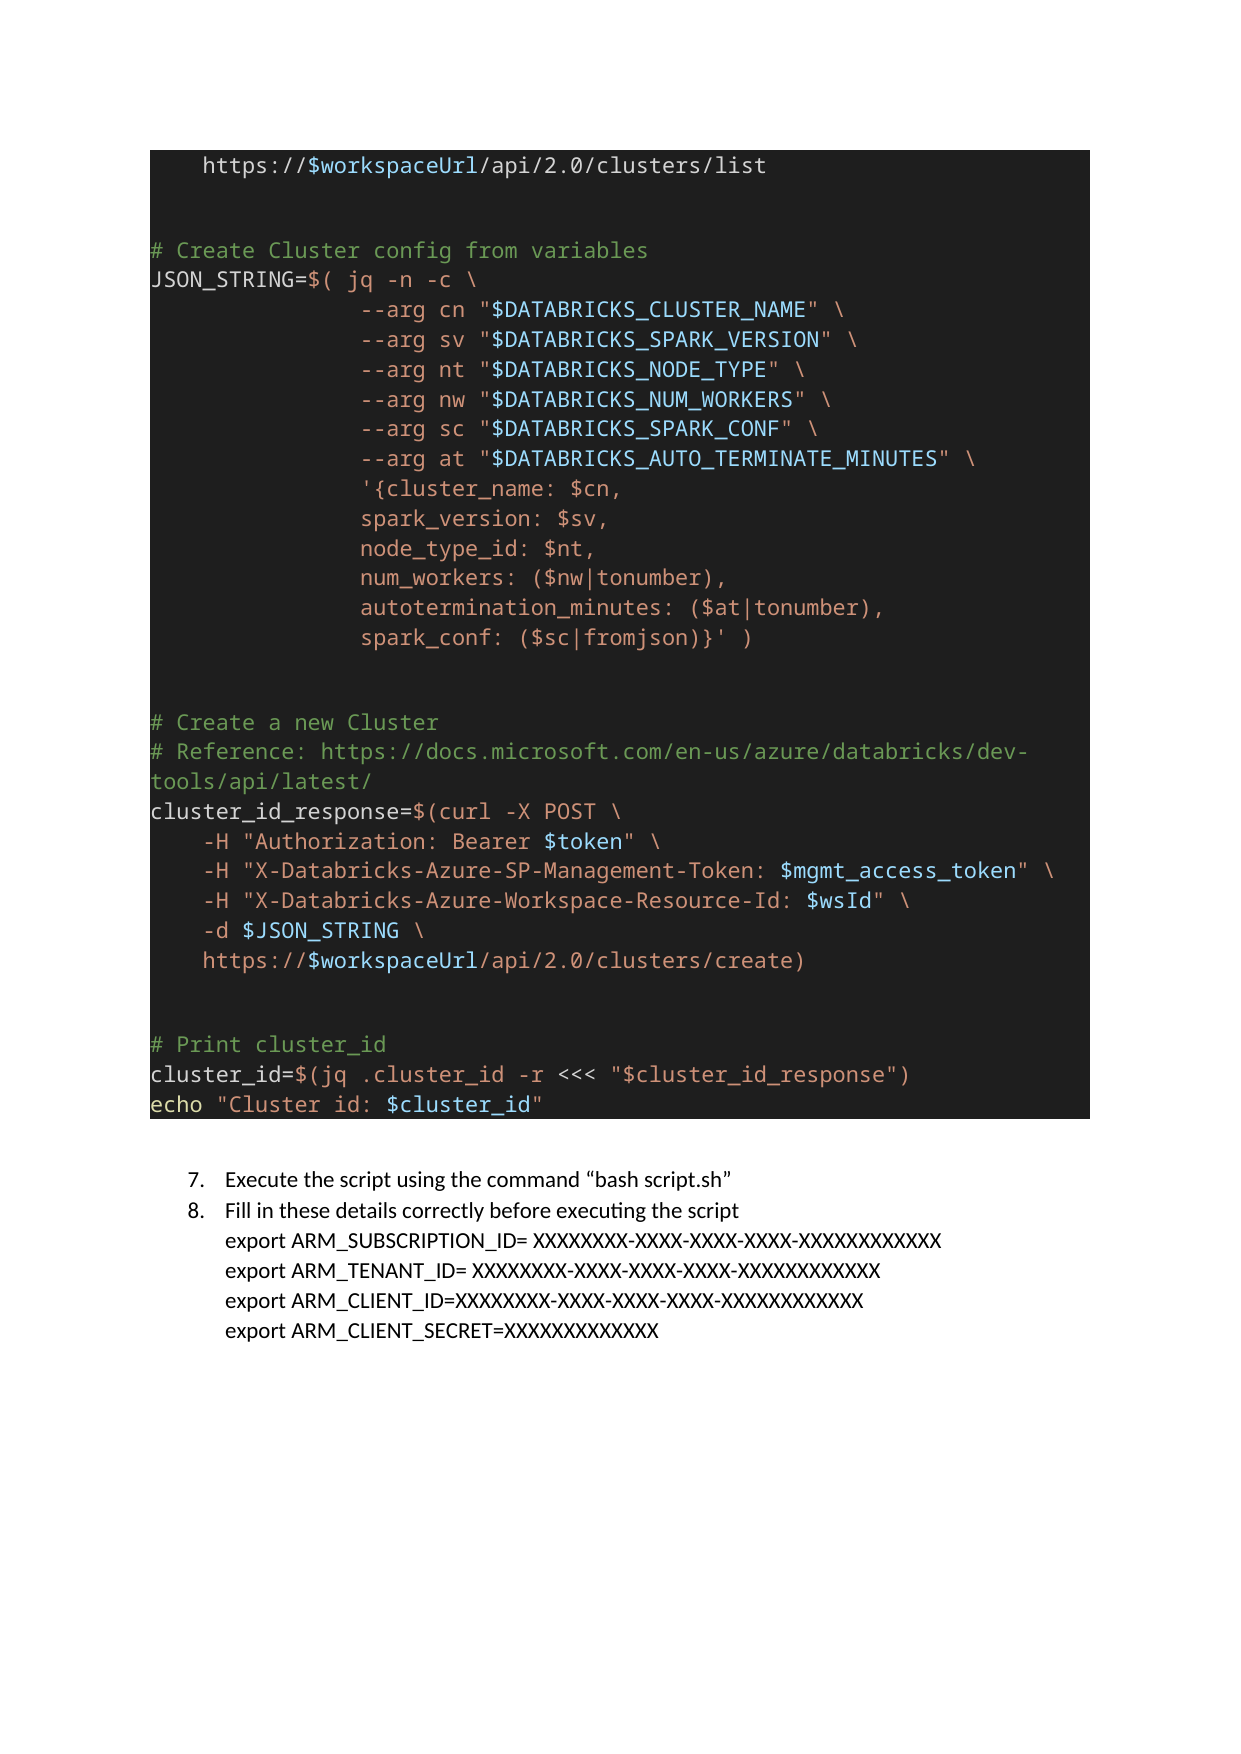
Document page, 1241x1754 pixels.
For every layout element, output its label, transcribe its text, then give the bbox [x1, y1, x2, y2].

list Fill in these details correctly before executing the script [187, 1196, 1090, 1224]
text # Create Cluster config from variables [150, 234, 1090, 264]
text # Reference: https://docs.microsoft.com/en-us/azure/databricks/dev-tools/api/latest/ [150, 736, 1090, 796]
list export ARM_TENANT_ID= XXXXXXXX-XXXX-XXXX-XXXX-XXXXXXXXXXXX [225, 1256, 1090, 1284]
text --arg sc "$DATABRICKS_SPARK_CONF" \ [150, 413, 1090, 443]
text spark_conf: ($sc|fromjson)}' ) [150, 622, 1090, 652]
text --arg sv "$DATABRICKS_SPARK_VERSION" \ [150, 324, 1090, 354]
text -d $JSON_STRING \ [150, 915, 1090, 945]
text # Create a new Cluster [150, 706, 1090, 736]
text --arg at "$DATABRICKS_AUTO_TERMINATE_MINUTES" \ [150, 443, 1090, 473]
text '{cluster_name: $cn, [150, 473, 1090, 503]
text --arg nt "$DATABRICKS_NODE_TYPE" \ [150, 354, 1090, 383]
text autotermination_minutes: ($at|tonumber), [150, 592, 1090, 622]
text # Print cluster_id [150, 1029, 1090, 1059]
list export ARM_CLIENT_ID=XXXXXXXX-XXXX-XXXX-XXXX-XXXXXXXXXXXX [225, 1286, 1090, 1314]
text https://$workspaceUrl/api/2.0/clusters/list [150, 150, 1090, 180]
text -H "X-Databricks-Azure-Workspace-Resource-Id: $wsId" \ [150, 885, 1090, 915]
text spark_version: $sv, [150, 503, 1090, 532]
text cluster_id_response=$(curl -X POST \ [150, 796, 1090, 826]
list export ARM_SUBSCRIPTION_ID= XXXXXXXX-XXXX-XXXX-XXXX-XXXXXXXXXXXX [225, 1226, 1090, 1254]
text https://$workspaceUrl/api/2.0/clusters/create) [150, 945, 1090, 974]
text echo "Cluster id: $cluster_id" [150, 1089, 1090, 1119]
list export ARM_CLIENT_SECRET=XXXXXXXXXXXXX [225, 1317, 1090, 1345]
text -H "Authorization: Bearer $token" \ [150, 826, 1090, 855]
text num_workers: ($nw|tonumber), [150, 562, 1090, 592]
list Execute the script using the command “bash script.sh” [187, 1166, 1090, 1194]
text JSON_STRING=$( jq -n -c \ [150, 264, 1090, 294]
text --arg nw "$DATABRICKS_NUM_WORKERS" \ [150, 383, 1090, 413]
text node_type_id: $nt, [150, 532, 1090, 562]
text --arg cn "$DATABRICKS_CLUSTER_NAME" \ [150, 294, 1090, 324]
text cluster_id=$(jq .cluster_id -r <<< "$cluster_id_response") [150, 1059, 1090, 1089]
text -H "X-Databricks-Azure-SP-Management-Token: $mgmt_access_token" \ [150, 855, 1090, 885]
